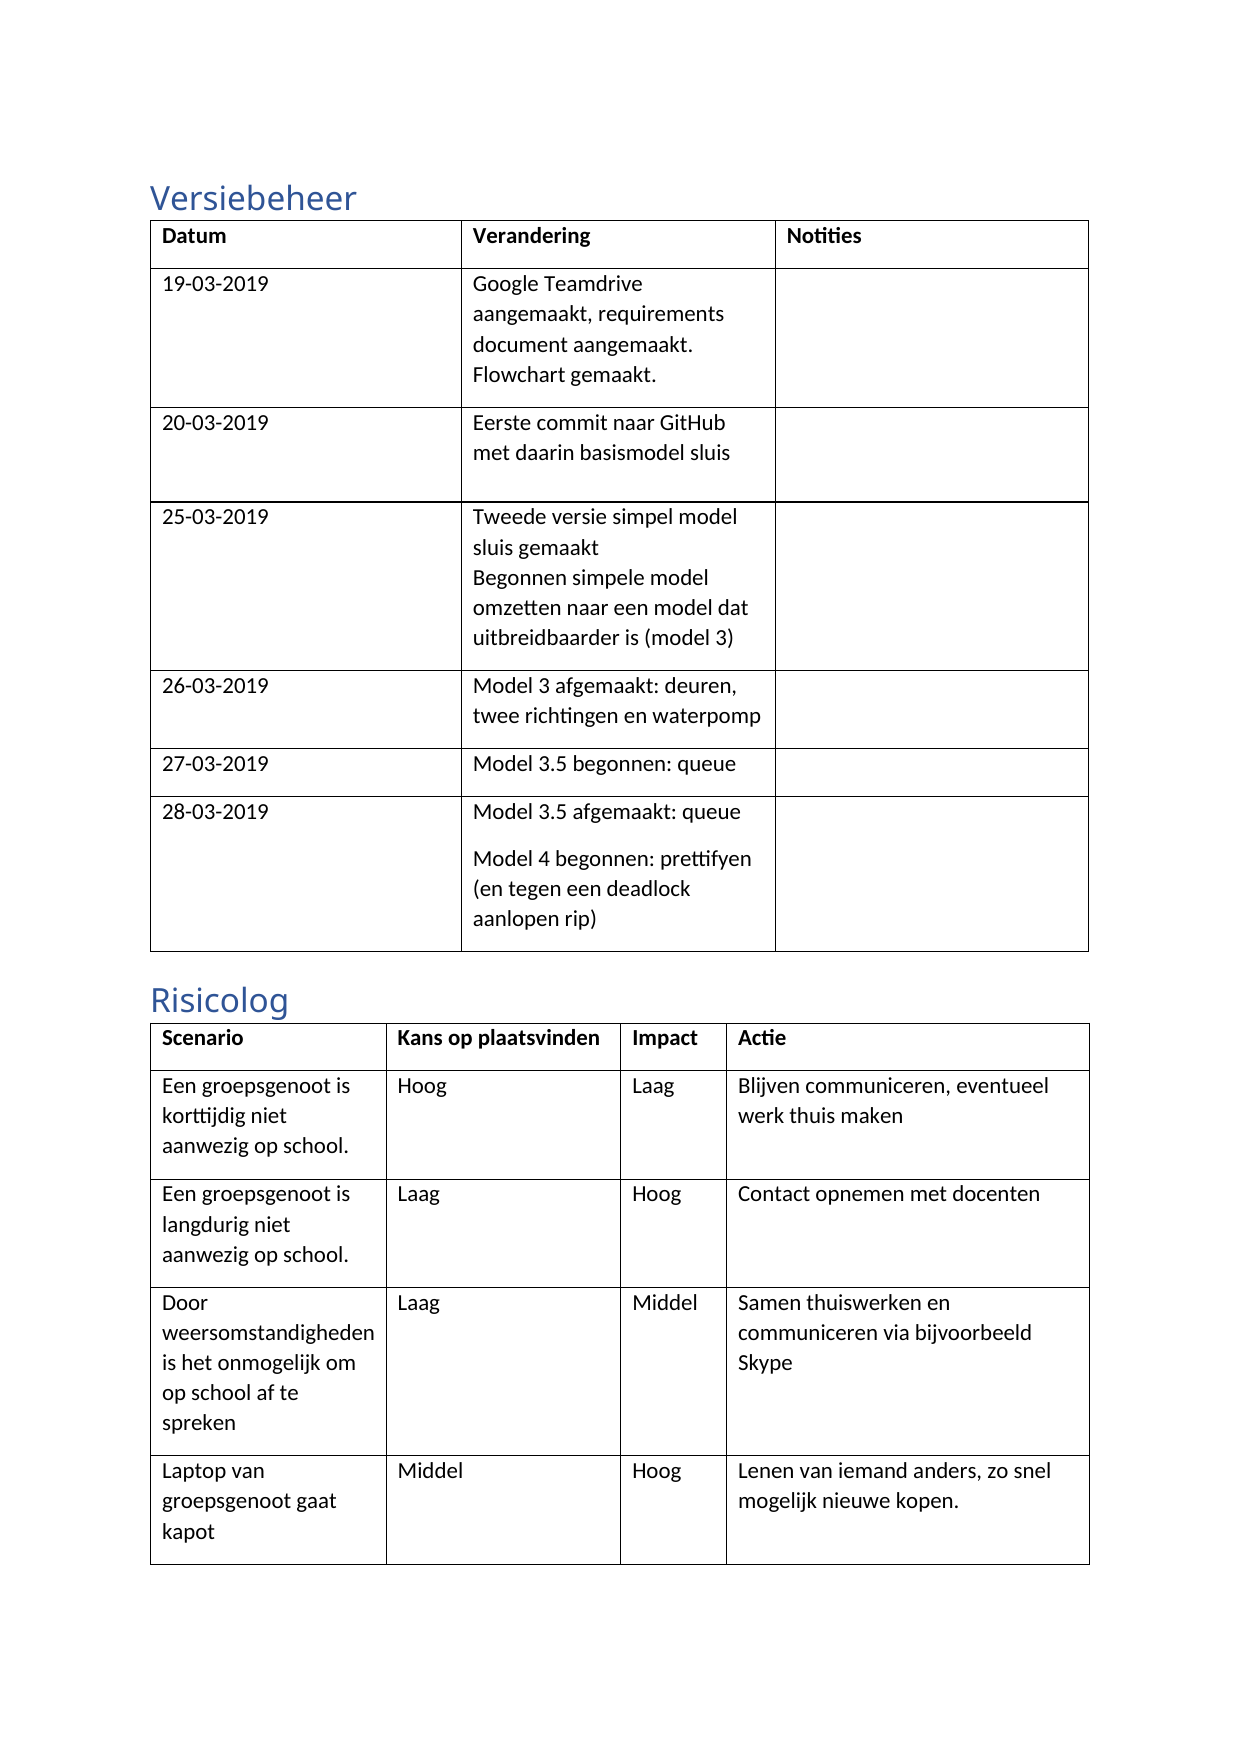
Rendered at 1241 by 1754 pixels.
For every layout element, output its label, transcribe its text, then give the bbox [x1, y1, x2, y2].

table_cell 27-03-2019 [151, 749, 461, 796]
table_header Actie [727, 1024, 1089, 1070]
table_cell [776, 749, 1088, 796]
table_cell [776, 269, 1088, 407]
table_cell 26-03-2019 [151, 671, 461, 748]
table_cell Model 3.5 afgemaakt: queue Model 4 begonnen: prettifyen (en tegen een deadlock aanlopen rip) [462, 797, 775, 951]
table_header Datum [151, 221, 461, 268]
table_cell Hoog [621, 1456, 726, 1563]
subtitle Versiebeheer [150, 175, 1090, 220]
table_cell Model 3.5 begonnen: queue [462, 749, 775, 796]
table_header Verandering [462, 221, 775, 268]
table_cell Middel [621, 1288, 726, 1455]
table_header Impact [621, 1024, 726, 1070]
table_cell Samen thuiswerken en communiceren via bijvoorbeeld Skype [727, 1288, 1089, 1455]
table_cell Laag [621, 1071, 726, 1178]
table_cell [776, 408, 1088, 501]
table_header Notities [776, 221, 1088, 268]
table_cell 25-03-2019 [151, 503, 461, 670]
table_cell Hoog [387, 1071, 620, 1178]
table_cell Model 3 afgemaakt: deuren, twee richtingen en waterpomp [462, 671, 775, 748]
table_cell 20-03-2019 [151, 408, 461, 501]
table_cell Hoog [621, 1180, 726, 1287]
table_cell Eerste commit naar GitHub met daarin basismodel sluis [462, 408, 775, 501]
subtitle Risicolog [150, 977, 1090, 1022]
table_cell Een groepsgenoot is langdurig niet aanwezig op school. [151, 1180, 386, 1287]
table_cell [776, 503, 1088, 670]
table_cell 19-03-2019 [151, 269, 461, 407]
table_header Scenario [151, 1024, 386, 1070]
table_cell Blijven communiceren, eventueel werk thuis maken [727, 1071, 1089, 1178]
table_cell Een groepsgenoot is korttijdig niet aanwezig op school. [151, 1071, 386, 1178]
table_cell Laptop van groepsgenoot gaat kapot [151, 1456, 386, 1563]
table_header Kans op plaatsvinden [387, 1024, 620, 1070]
table_cell Google Teamdrive aangemaakt, requirements document aangemaakt. Flowchart gemaakt. [462, 269, 775, 407]
table_cell [776, 797, 1088, 951]
table_cell Laag [387, 1288, 620, 1455]
table_cell Contact opnemen met docenten [727, 1180, 1089, 1287]
table_cell 28-03-2019 [151, 797, 461, 951]
table_cell Tweede versie simpel model sluis gemaakt Begonnen simpele model omzetten naar een model dat uitbreidbaarder is (model 3) [462, 503, 775, 670]
table_cell [776, 671, 1088, 748]
table_cell Door weersomstandigheden is het onmogelijk om op school af te spreken [151, 1288, 386, 1455]
table_cell Laag [387, 1180, 620, 1287]
table_cell Middel [387, 1456, 620, 1563]
table_cell Lenen van iemand anders, zo snel mogelijk nieuwe kopen. [727, 1456, 1089, 1563]
